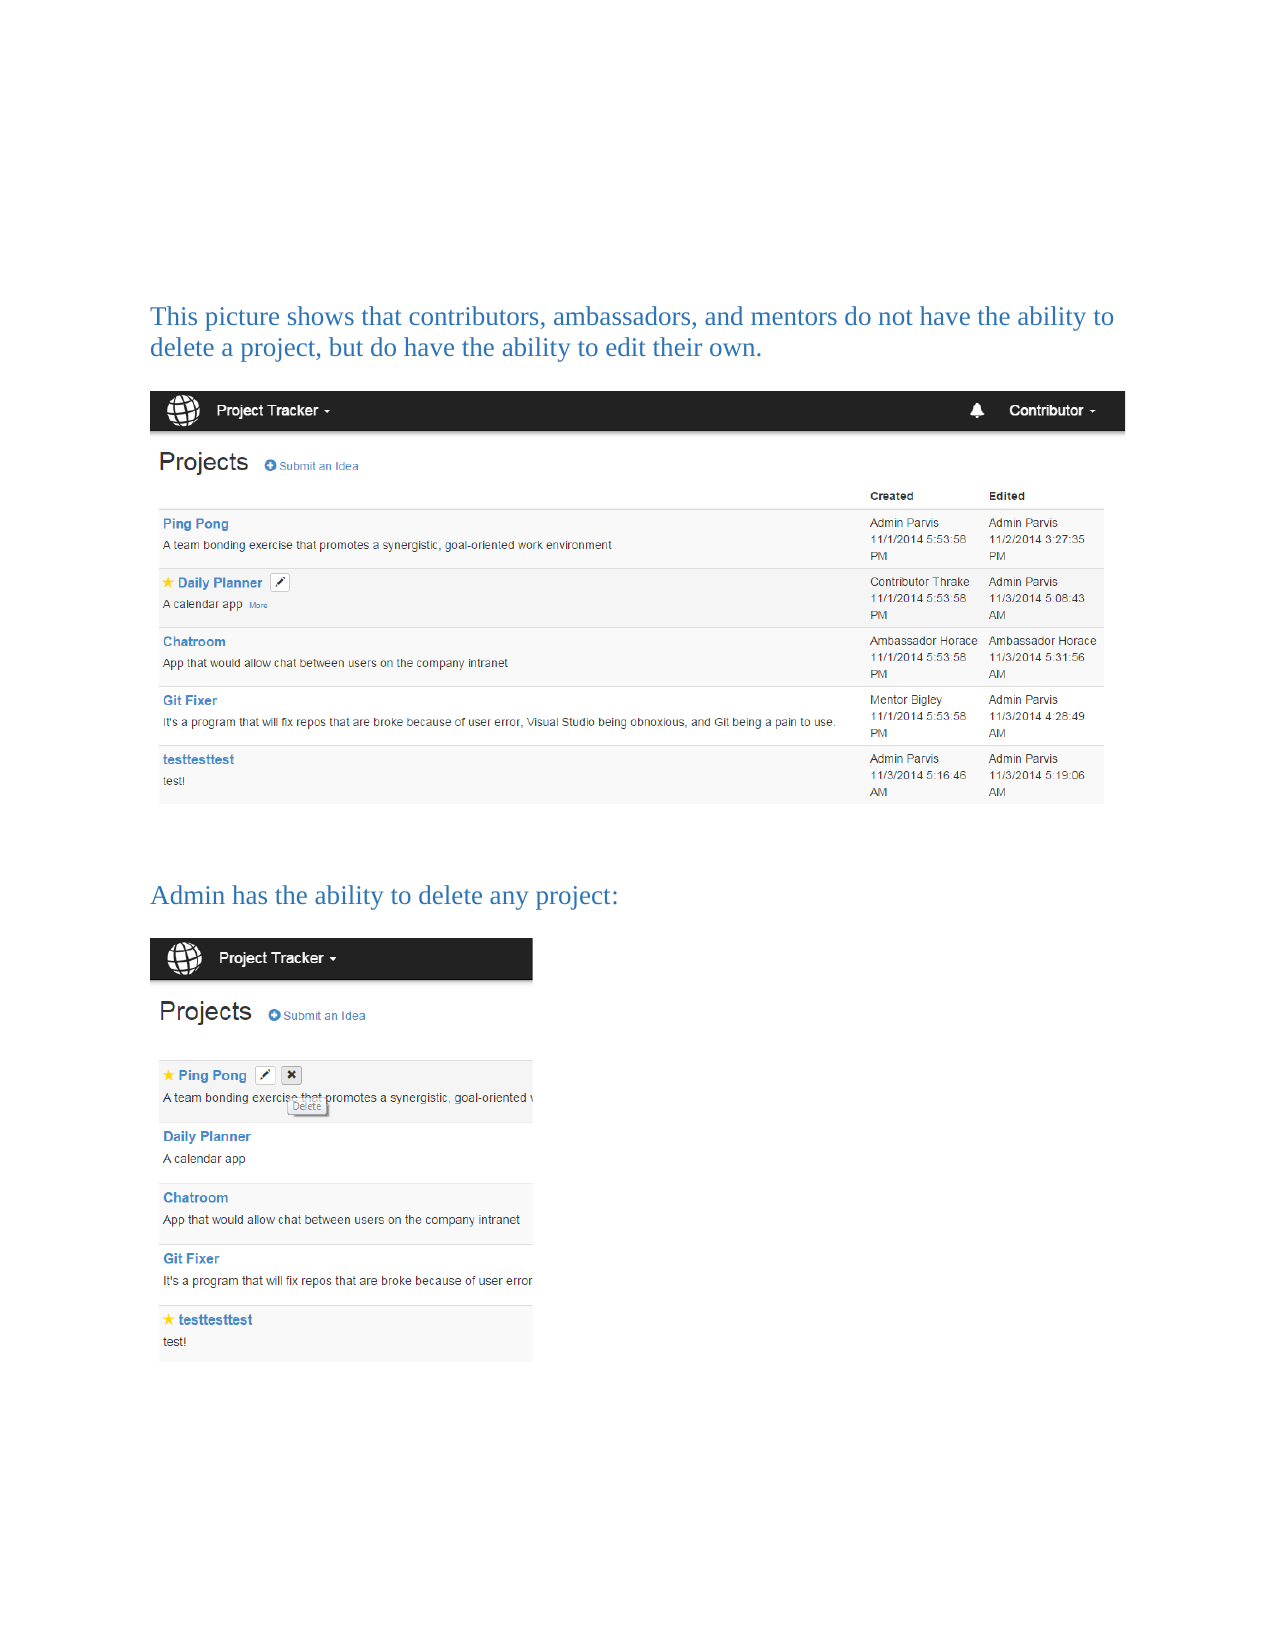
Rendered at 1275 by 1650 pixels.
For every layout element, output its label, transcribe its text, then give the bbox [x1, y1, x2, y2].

picture [150, 938, 533, 1362]
picture [150, 391, 1125, 847]
subtitle Admin has the ability to delete any project: [150, 879, 1125, 910]
subtitle This picture shows that contributors, ambassadors, and mentors do not have the ability to delete a project, but do have the ability to edit their own. [150, 300, 1125, 363]
